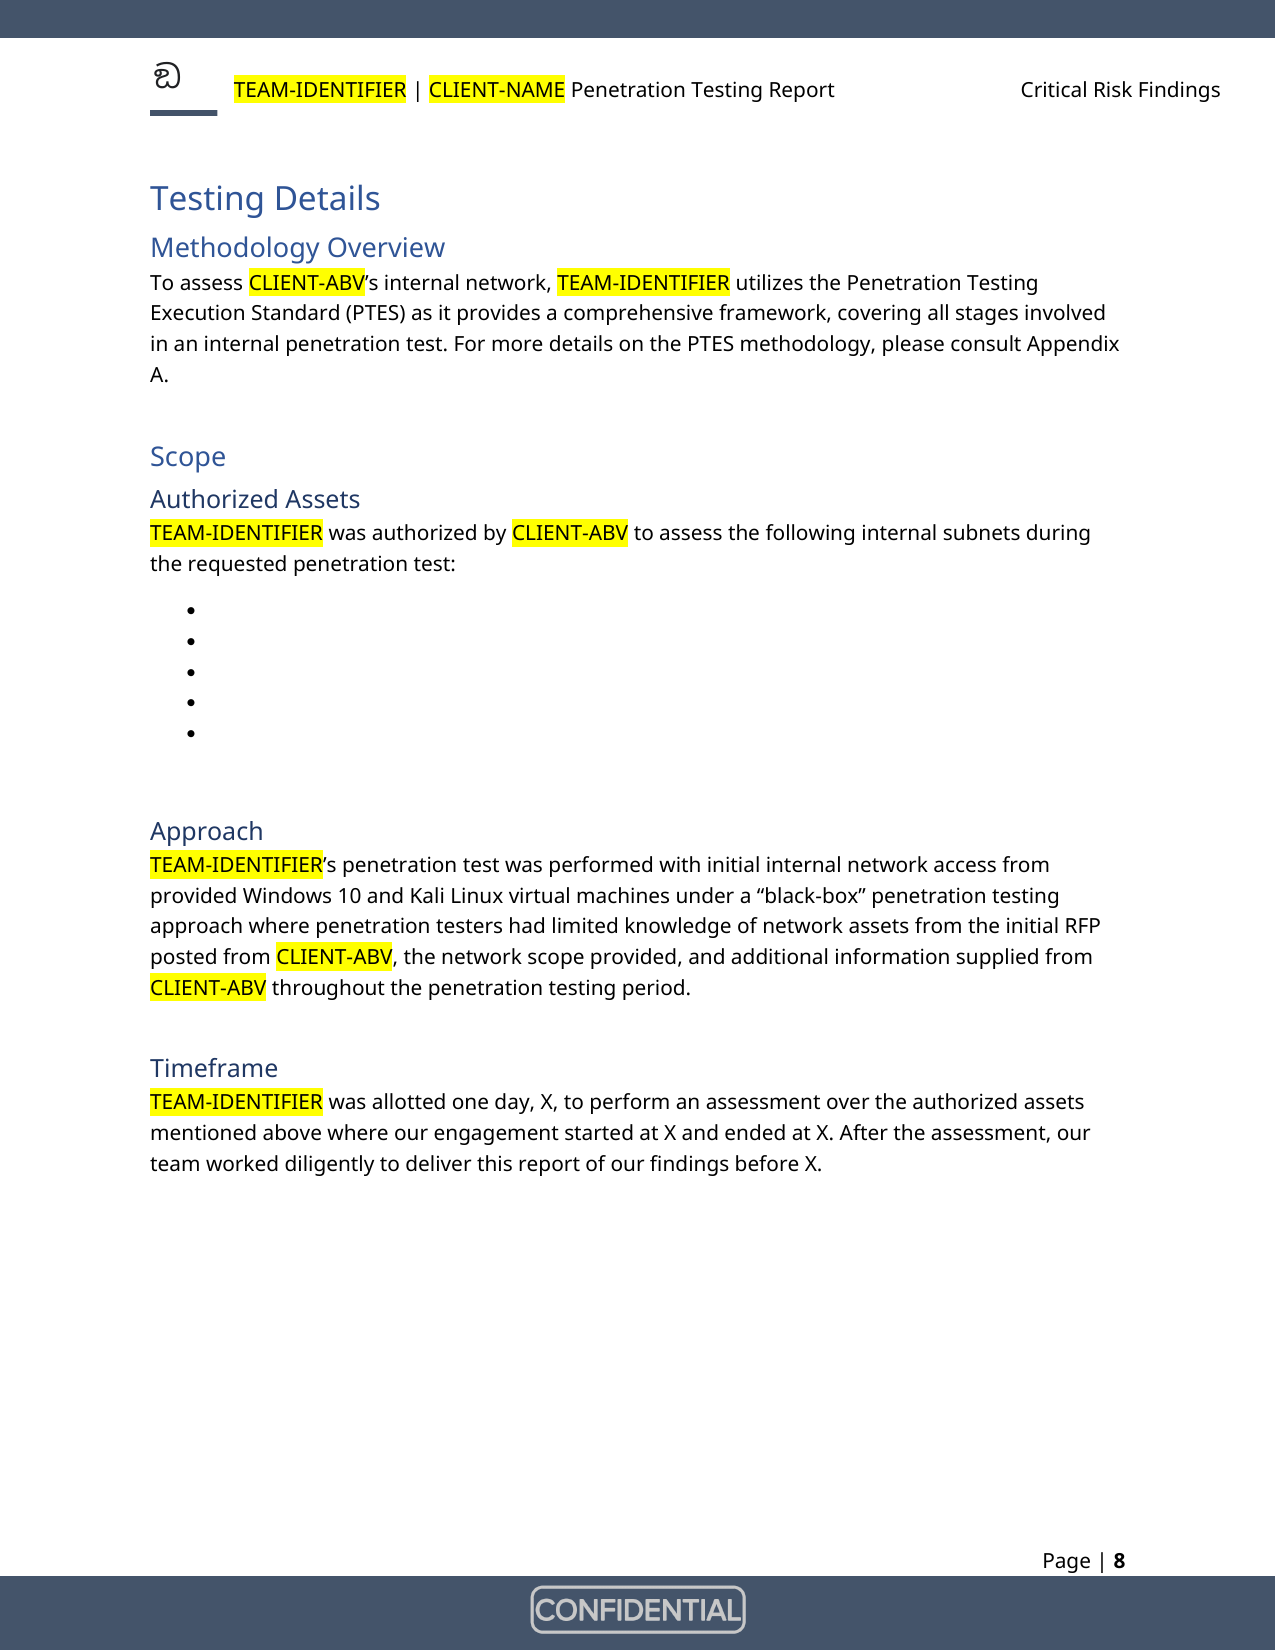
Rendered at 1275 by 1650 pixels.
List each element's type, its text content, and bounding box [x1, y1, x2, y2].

subtitle Approach [150, 813, 1125, 847]
text TEAM-IDENTIFIER’s penetration test was performed with initial internal network access from provided Windows 10 and Kali Linux virtual machines under a “black-box” penetration testing approach where penetration testers had limited knowledge of network assets from the initial RFP posted from CLIENT-ABV, the network scope provided, and additional information supplied from CLIENT-ABV throughout the penetration testing period. [150, 850, 1125, 1032]
subtitle Authorized Assets [150, 482, 1125, 516]
picture [0, 0, 1275, 38]
subtitle Methodology Overview [150, 228, 1125, 265]
subtitle Timeframe [150, 1051, 1125, 1085]
picture [150, 110, 218, 116]
subtitle Testing Details [150, 175, 1125, 220]
subtitle Scope [150, 438, 1125, 474]
text TEAM-IDENTIFIER was allotted one day, X, to perform an assessment over the authorized assets mentioned above where our engagement started at X and ended at X. After the assessment, our team worked diligently to deliver this report of our findings before X. [150, 1087, 1125, 1177]
text To assess CLIENT-ABV’s internal network, TEAM-IDENTIFIER utilizes the Penetration Testing Execution Standard (PTES) as it provides a comprehensive framework, covering all stages involved in an internal penetration test. For more details on the PTES methodology, please consult Appendix A. [150, 268, 1125, 419]
picture [0, 1571, 1275, 1650]
text TEAM-IDENTIFIER was authorized by CLIENT-ABV to assess the following internal subnets during the requested penetration test: [150, 518, 1125, 577]
